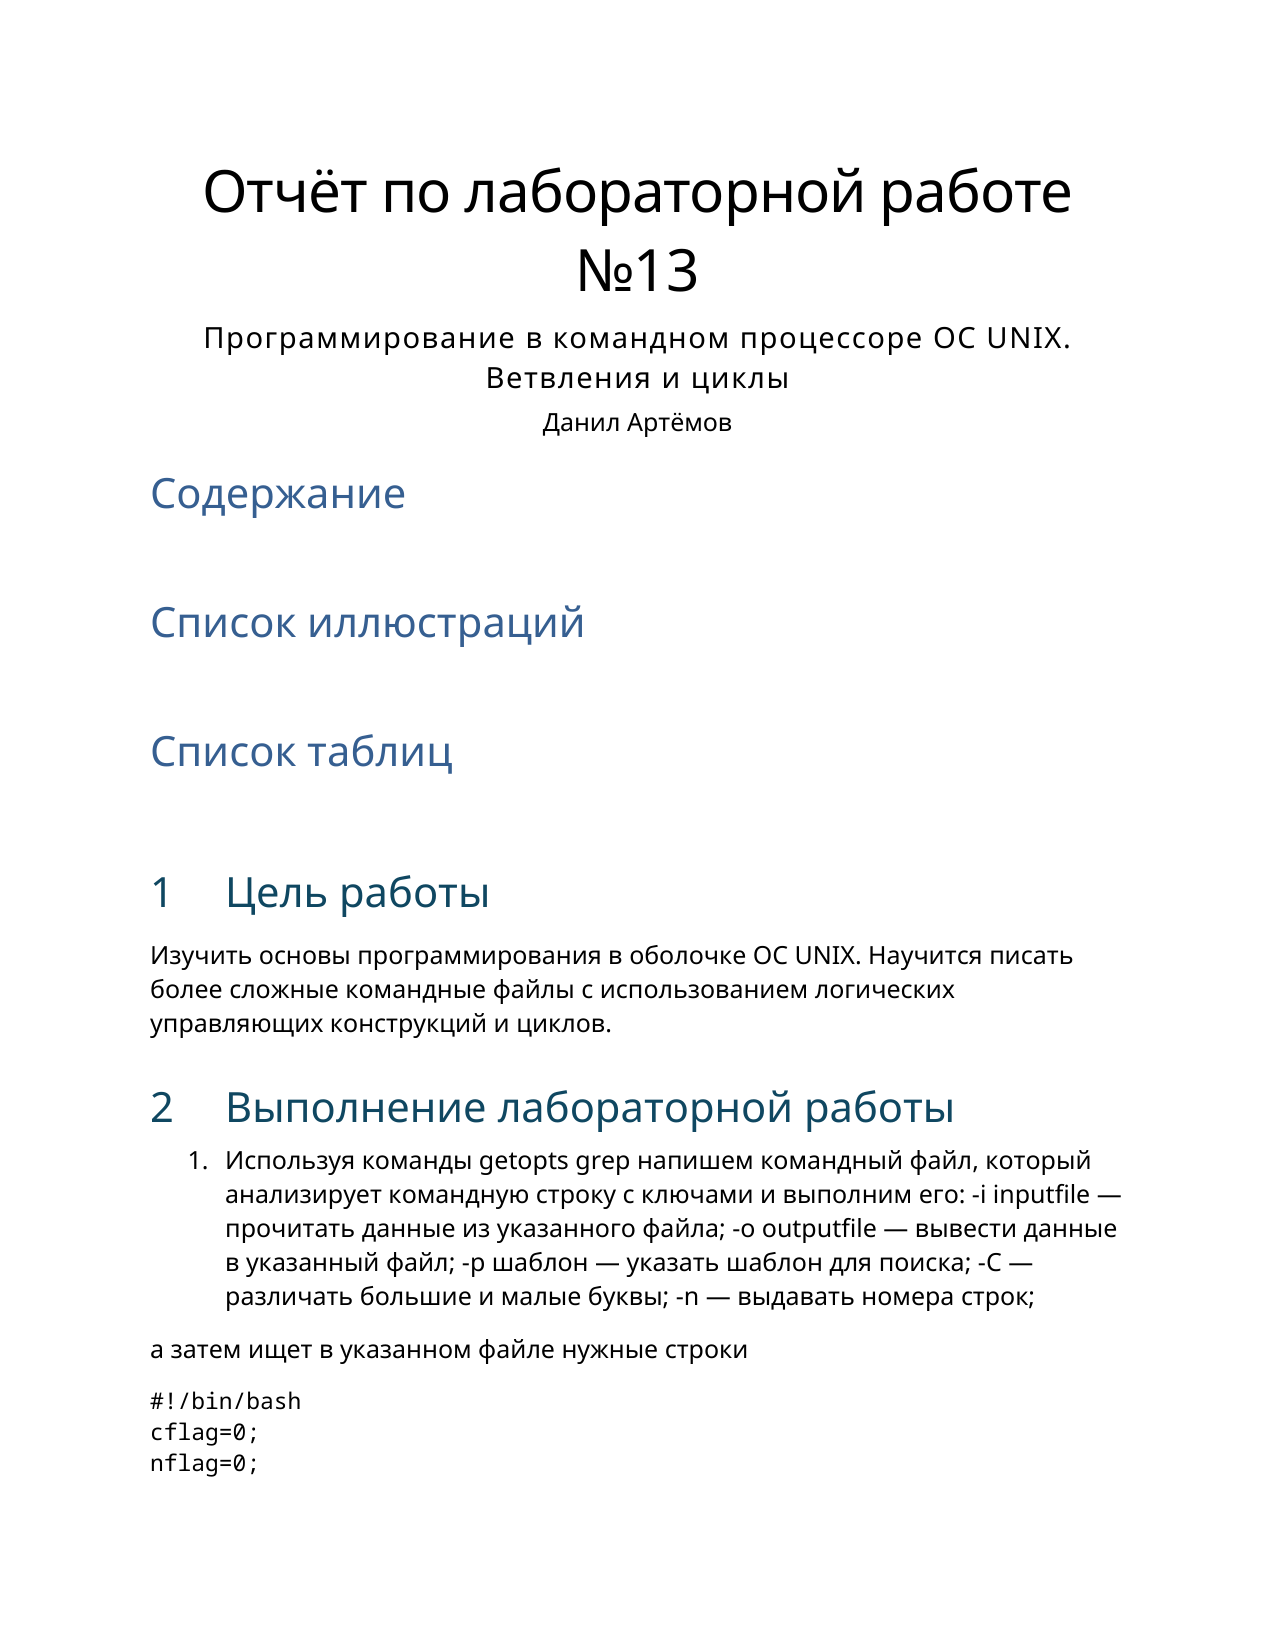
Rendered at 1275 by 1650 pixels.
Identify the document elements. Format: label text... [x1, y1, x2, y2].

subtitle Программирование в командном процессоре ОС UNIX. Ветвления и циклы [150, 317, 1125, 397]
subtitle 2 Выполнение лабораторной работы [150, 1078, 1125, 1134]
list Используя команды getopts grep напишем командный файл, который анализирует командную строку с ключами и выполним его: -i inputfile — прочитать данные из указанного файла; -o outputfile — вывести данные в указанный файл; -p шаблон — указать шаблон для поиска; -C — различать большие и малые буквы; -n — выдавать номера строк; [187, 1143, 1125, 1313]
text Данил Артёмов [150, 405, 1125, 439]
text Изучить основы программирования в оболочке ОС UNIX. Научится писать более сложные командные файлы с использованием логических управляющих конструкций и циклов. [150, 938, 1125, 1040]
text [150, 1385, 1125, 1478]
subtitle 1 Цель работы [150, 862, 1125, 919]
text а затем ищет в указанном файле нужные строки [150, 1332, 1125, 1366]
title Отчёт по лабораторной работе №13 [150, 150, 1125, 309]
